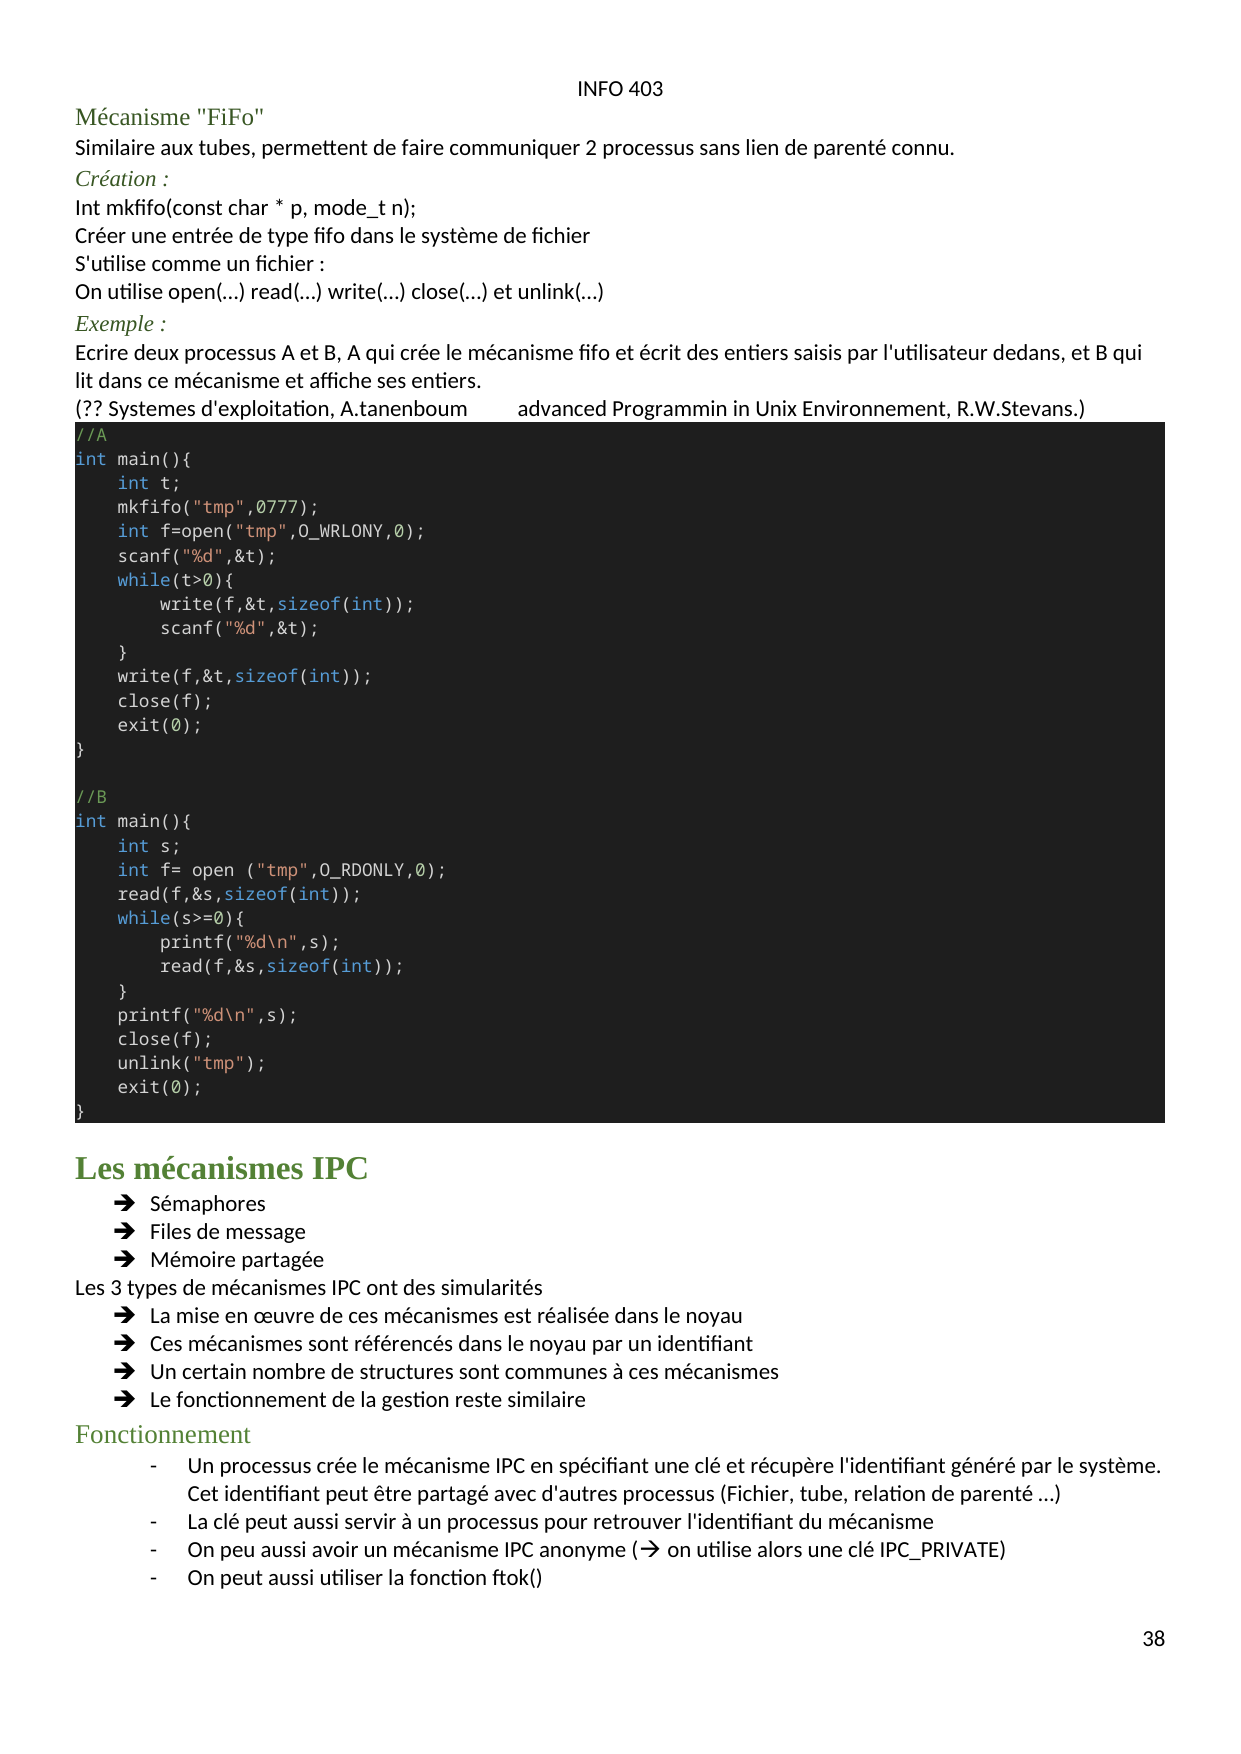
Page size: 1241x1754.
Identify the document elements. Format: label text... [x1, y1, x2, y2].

text read(f,&s,sizeof(int)); [75, 881, 1165, 906]
list Un certain nombre de structures sont communes à ces mécanismes [112, 1357, 1165, 1386]
text S'utilise comme un fichier : [75, 249, 1165, 277]
text int f= open ("tmp",O_RDONLY,0); [75, 857, 1165, 881]
text (?? Systemes d'exploitation, A.tanenboum advanced Programmin in Unix Environnement, R.W.Stevans.) [75, 394, 1165, 422]
text } [75, 640, 1165, 664]
list Ces mécanismes sont référencés dans le noyau par un identifiant [112, 1329, 1165, 1357]
text while(t>0){ [75, 567, 1165, 591]
text int main(){ [75, 809, 1165, 833]
text scanf("%d",&t); [75, 616, 1165, 640]
list On peu aussi avoir un mécanisme IPC anonyme ( on utilise alors une clé IPC_PRIVATE) [150, 1535, 1165, 1563]
text } [75, 1099, 1165, 1123]
text Int mkfifo(const char * p, mode_t n); [75, 193, 1165, 221]
text unlink("tmp"); [75, 1051, 1165, 1075]
text } [75, 978, 1165, 1002]
text mkfifo("tmp",0777); [75, 495, 1165, 519]
subtitle Les mécanismes IPC [75, 1148, 1165, 1186]
subtitle Création : [75, 165, 1165, 191]
list On peut aussi utiliser la fonction ftok() [150, 1563, 1165, 1591]
text int s; [75, 833, 1165, 857]
text Similaire aux tubes, permettent de faire communiquer 2 processus sans lien de parenté connu. [75, 133, 1165, 161]
subtitle Fonctionnement [75, 1418, 1165, 1449]
text read(f,&s,sizeof(int)); [75, 954, 1165, 978]
text write(f,&t,sizeof(int)); [75, 591, 1165, 616]
text printf("%d\n",s); [75, 1002, 1165, 1026]
text //A [75, 422, 1165, 446]
text } [75, 736, 1165, 761]
text int f=open("tmp",O_WRLONY,0); [75, 519, 1165, 543]
list Sémaphores [112, 1189, 1165, 1217]
text On utilise open(…) read(…) write(…) close(…) et unlink(…) [75, 277, 1165, 306]
text exit(0); [75, 712, 1165, 736]
list Mémoire partagée [112, 1245, 1165, 1273]
text close(f); [75, 688, 1165, 712]
text int main(){ [75, 446, 1165, 471]
text int t; [75, 471, 1165, 495]
subtitle Exemple : [75, 310, 1165, 336]
text Les 3 types de mécanismes IPC ont des simularités [75, 1273, 1165, 1301]
list La clé peut aussi servir à un processus pour retrouver l'identifiant du mécanisme [150, 1507, 1165, 1535]
text Créer une entrée de type fifo dans le système de fichier [75, 221, 1165, 249]
text //B [75, 785, 1165, 809]
list Le fonctionnement de la gestion reste similaire [112, 1386, 1165, 1413]
list La mise en œuvre de ces mécanismes est réalisée dans le noyau [112, 1301, 1165, 1329]
list Files de message [112, 1217, 1165, 1245]
text exit(0); [75, 1075, 1165, 1099]
text close(f); [75, 1026, 1165, 1051]
text Ecrire deux processus A et B, A qui crée le mécanisme fifo et écrit des entiers saisis par l'utilisateur dedans, et B qui lit dans ce mécanisme et affiche ses entiers. [75, 338, 1165, 394]
text write(f,&t,sizeof(int)); [75, 664, 1165, 688]
subtitle Mécanisme "FiFo" [75, 102, 1165, 131]
text while(s>=0){ [75, 906, 1165, 930]
text scanf("%d",&t); [75, 543, 1165, 567]
list Un processus crée le mécanisme IPC en spécifiant une clé et récupère l'identifiant généré par le système. Cet identifiant peut être partagé avec d'autres processus (Fichier, tube, relation de parenté …) [150, 1451, 1165, 1507]
text printf("%d\n",s); [75, 930, 1165, 954]
